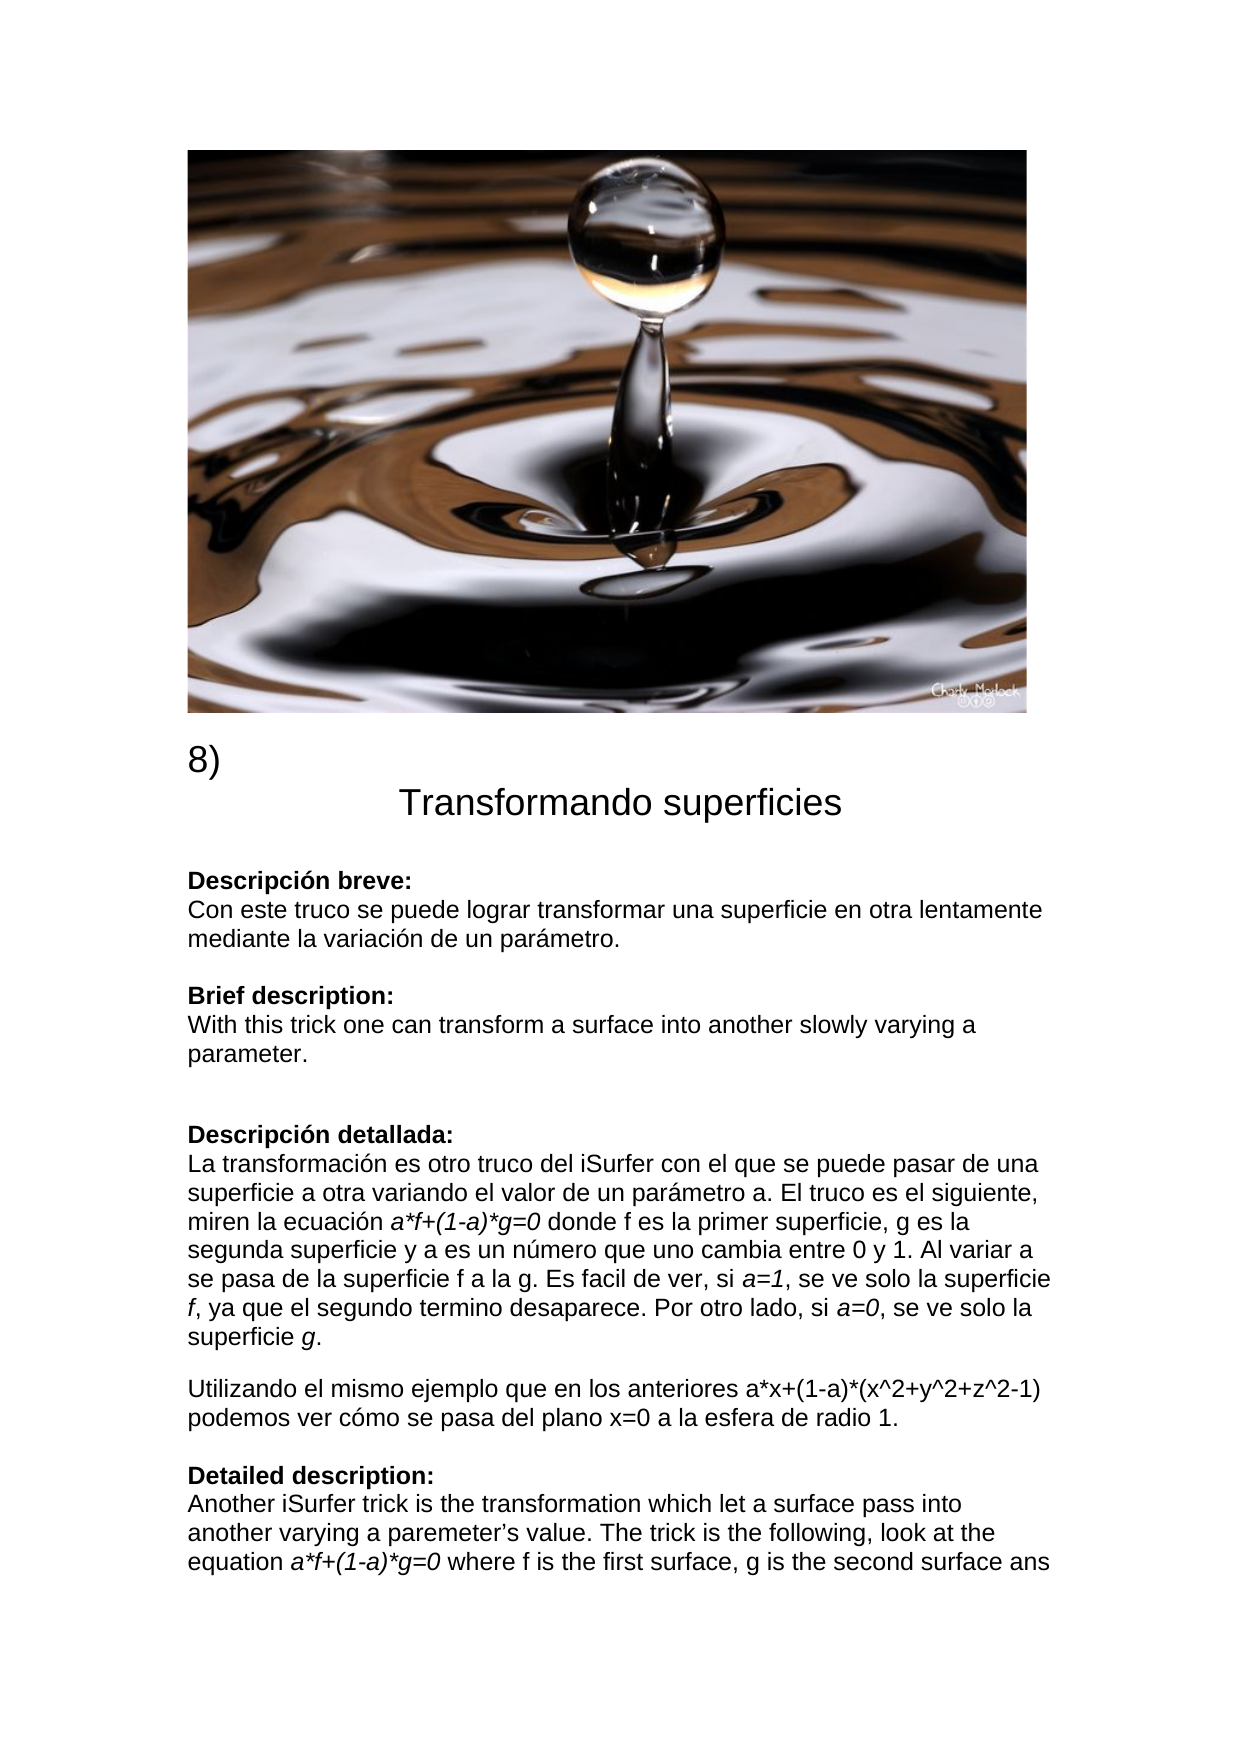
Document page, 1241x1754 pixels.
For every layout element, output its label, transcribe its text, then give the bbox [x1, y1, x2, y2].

text Descripción detallada: La transformación es otro truco del iSurfer con el que se puede pasar de una superficie a otra variando el valor de un parámetro a. El truco es el siguiente, miren la ecuación a*f+(1-a)*g=0 donde f es la primer superficie, g es la segunda superficie y a es un número que uno cambia entre 0 y 1. Al variar a se pasa de la superficie f a la g. Es facil de ver, si a=1, se ve solo la superficie f, ya que el segundo termino desaparece. Por otro lado, si a=0, se ve solo la superficie g. Utilizando el mismo ejemplo que en los anteriores a*x+(1-a)*(x^2+y^2+z^2-1) podemos ver cómo se pasa del plano x=0 a la esfera de radio 1. [187, 1120, 1053, 1432]
picture [187, 150, 1027, 713]
text Descripción breve: Con este truco se puede lograr transformar una superficie en otra lentamente mediante la variación de un parámetro. [187, 866, 1053, 952]
text Brief description: [187, 981, 1053, 1010]
text With this trick one can transform a surface into another slowly varying a parameter. [187, 1010, 1053, 1067]
text Detailed description: [187, 1461, 1053, 1489]
text Transformando superficies [187, 780, 1053, 823]
